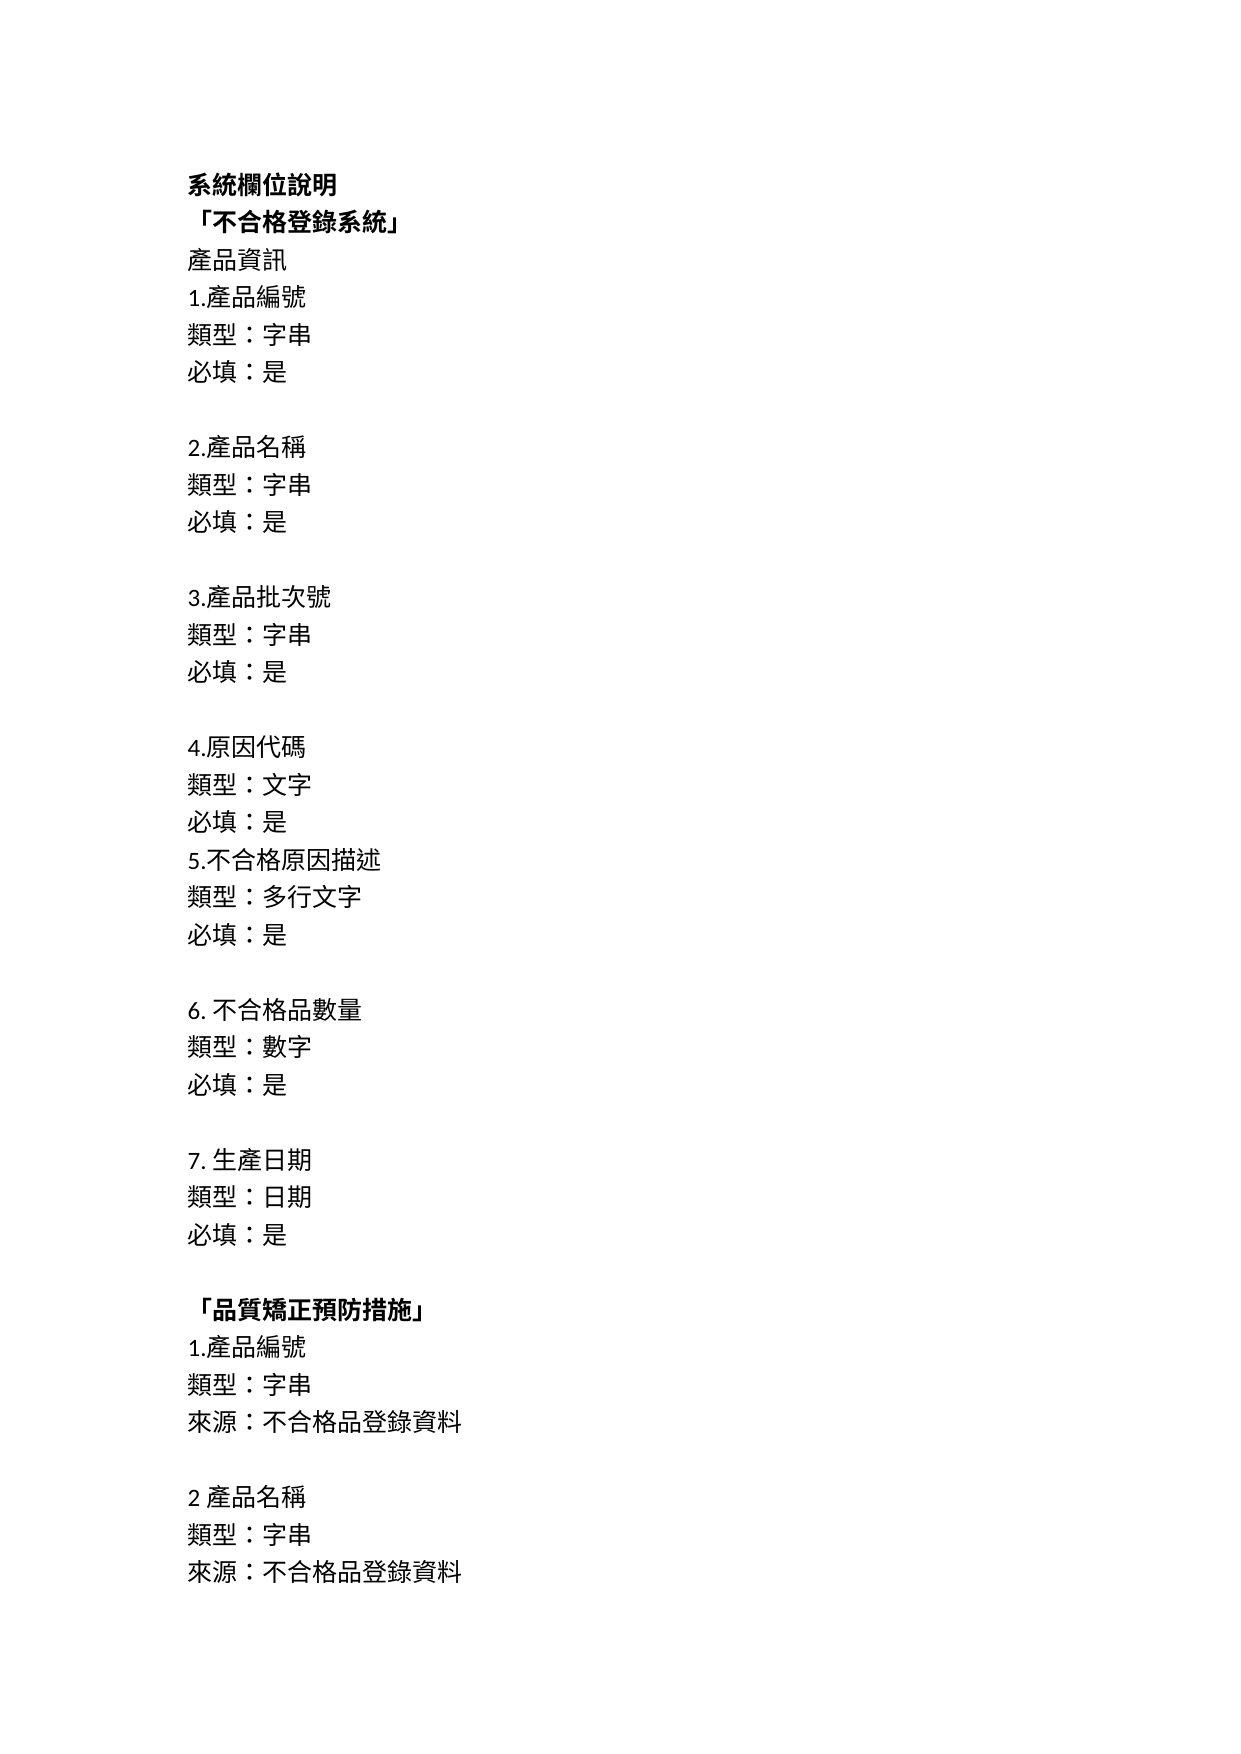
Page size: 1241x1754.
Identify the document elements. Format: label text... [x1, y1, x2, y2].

text 系統欄位說明 [187, 164, 1053, 202]
text 類型：多行文字 [187, 877, 1053, 914]
text 類型：日期 [187, 1177, 1053, 1214]
text 類型：字串 [187, 1364, 1053, 1402]
text 2.產品名稱 [187, 427, 1053, 464]
text 類型：文字 [187, 764, 1053, 802]
text 5.不合格原因描述 [187, 839, 1053, 877]
text 類型：字串 [187, 314, 1053, 352]
text 必填：是 [187, 502, 1053, 539]
text 4.原因代碼 [187, 727, 1053, 764]
text 6. 不合格品數量 [187, 989, 1053, 1027]
text 來源：不合格品登錄資料 [187, 1552, 1053, 1589]
text 必填：是 [187, 802, 1053, 839]
text 2 產品名稱 [187, 1477, 1053, 1514]
text 必填：是 [187, 352, 1053, 389]
text 必填：是 [187, 652, 1053, 689]
text 1.產品編號 [187, 1327, 1053, 1364]
text 「不合格登錄系統」 [187, 202, 1053, 239]
text 「品質矯正預防措施」 [187, 1289, 1053, 1327]
text 來源：不合格品登錄資料 [187, 1402, 1053, 1439]
text 類型：字串 [187, 1514, 1053, 1552]
text 產品資訊 [187, 239, 1053, 277]
text 類型：數字 [187, 1027, 1053, 1064]
text 1.產品編號 [187, 277, 1053, 314]
text 7. 生產日期 [187, 1139, 1053, 1177]
text 類型：字串 [187, 464, 1053, 502]
text 類型：字串 [187, 614, 1053, 652]
text 必填：是 [187, 1064, 1053, 1102]
text 3.產品批次號 [187, 577, 1053, 614]
text 必填：是 [187, 1214, 1053, 1252]
text 必填：是 [187, 914, 1053, 952]
